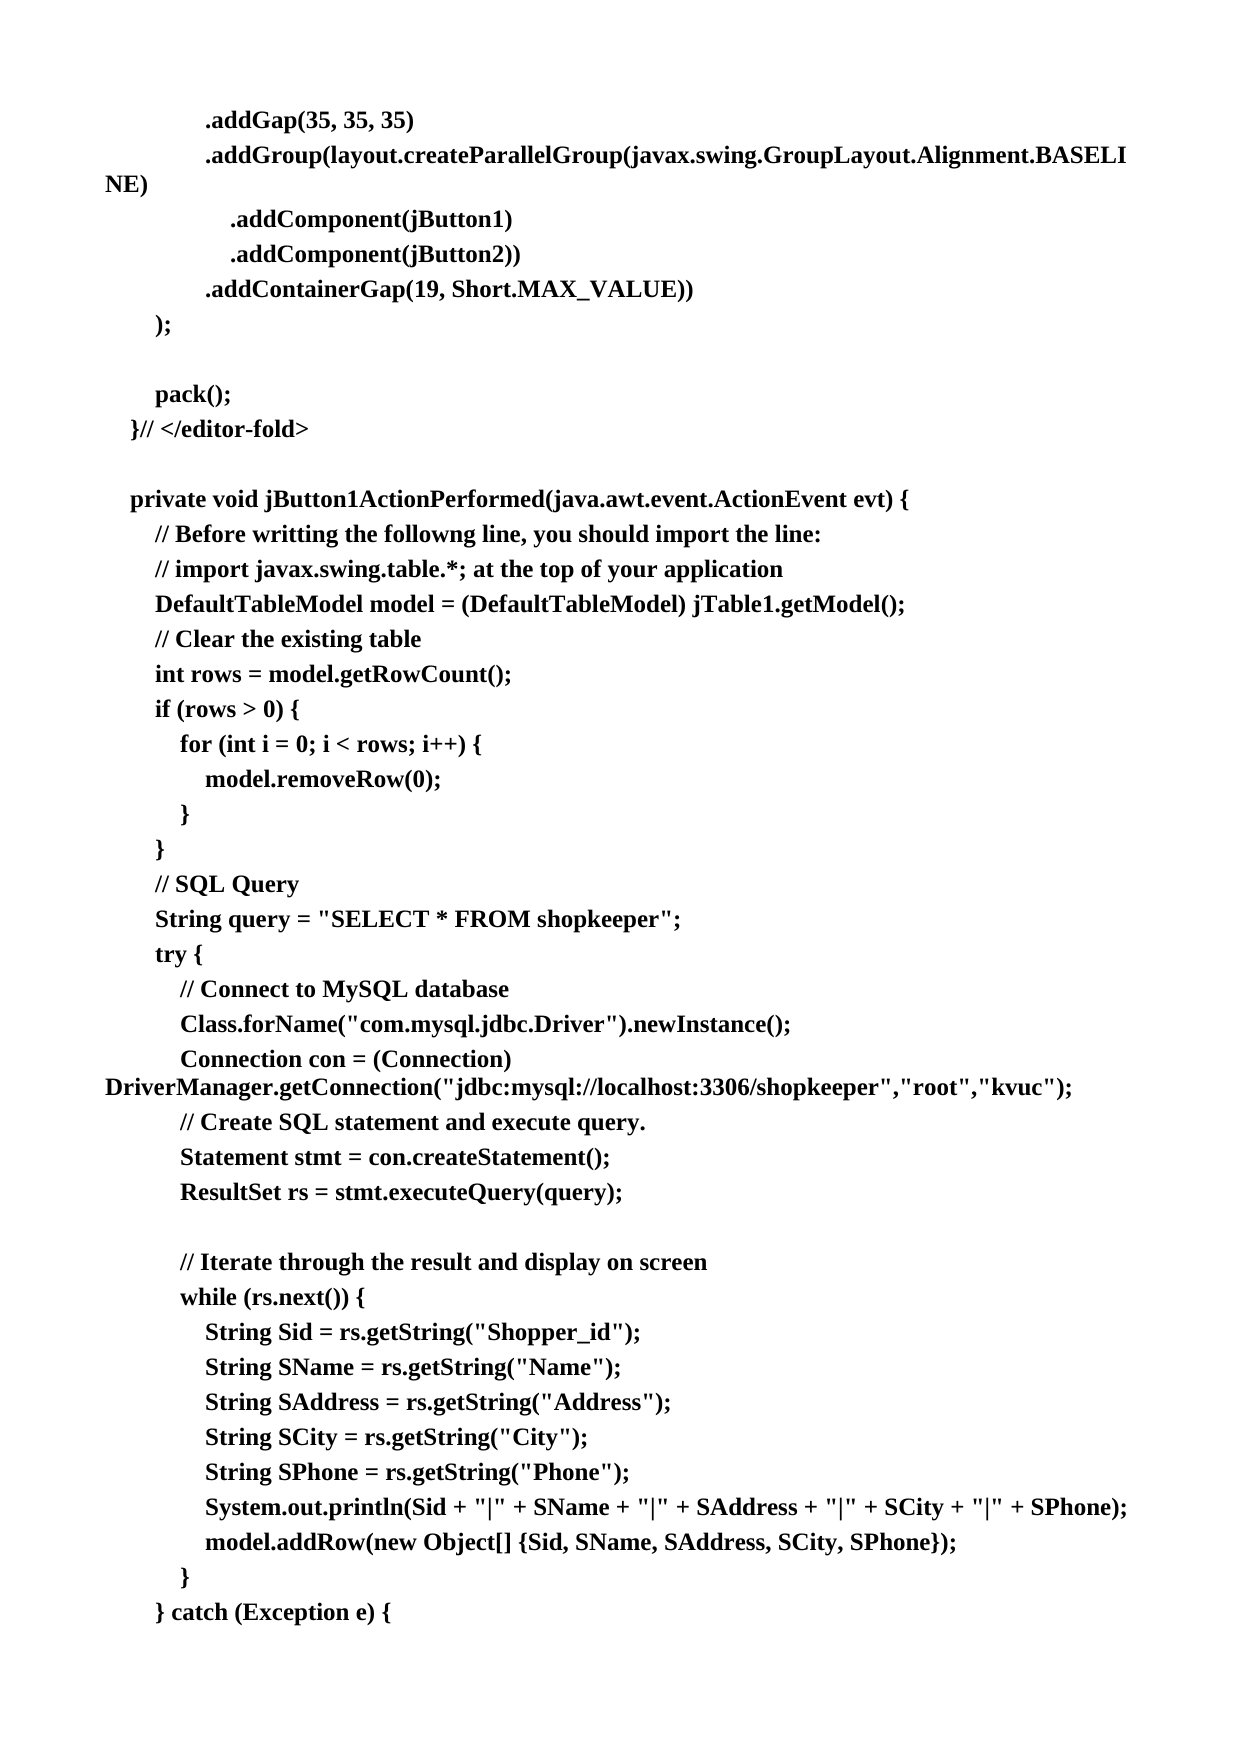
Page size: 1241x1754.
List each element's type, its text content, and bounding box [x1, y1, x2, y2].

text // Clear the existing table [105, 624, 1135, 652]
text private void jButton1ActionPerformed(java.awt.event.ActionEvent evt) { [105, 484, 1135, 512]
text pack(); [105, 379, 1135, 407]
text } catch (Exception e) { [105, 1597, 1135, 1626]
text try { [105, 939, 1135, 967]
text Connection con = (Connection) DriverManager.getConnection("jdbc:mysql://localhost:3306/shopkeeper","root","kvuc"); [105, 1044, 1135, 1101]
text } [105, 834, 1135, 862]
text // import javax.swing.table.*; at the top of your application [105, 554, 1135, 582]
text String SCity = rs.getString("City"); [105, 1422, 1135, 1451]
text String SName = rs.getString("Name"); [105, 1352, 1135, 1381]
text model.removeRow(0); [105, 764, 1135, 792]
text } [105, 799, 1135, 827]
text Statement stmt = con.createStatement(); [105, 1142, 1135, 1171]
text String SPhone = rs.getString("Phone"); [105, 1457, 1135, 1486]
text // Create SQL statement and execute query. [105, 1107, 1135, 1136]
text // Before writting the followng line, you should import the line: [105, 519, 1135, 547]
text ResultSet rs = stmt.executeQuery(query); [105, 1177, 1135, 1206]
text DefaultTableModel model = (DefaultTableModel) jTable1.getModel(); [105, 589, 1135, 617]
text String query = "SELECT * FROM shopkeeper"; [105, 904, 1135, 932]
text String Sid = rs.getString("Shopper_id"); [105, 1317, 1135, 1346]
text }// </editor-fold> [105, 414, 1135, 442]
text model.addRow(new Object[] {Sid, SName, SAddress, SCity, SPhone}); [105, 1527, 1135, 1556]
text .addGap(35, 35, 35) [105, 105, 1135, 134]
text .addComponent(jButton1) [105, 204, 1135, 232]
text if (rows > 0) { [105, 694, 1135, 722]
text } [105, 1562, 1135, 1591]
text ); [105, 309, 1135, 337]
text // Connect to MySQL database [105, 974, 1135, 1002]
text System.out.println(Sid + "|" + SName + "|" + SAddress + "|" + SCity + "|" + SPhone); [105, 1492, 1135, 1521]
text .addContainerGap(19, Short.MAX_VALUE)) [105, 274, 1135, 302]
text int rows = model.getRowCount(); [105, 659, 1135, 687]
text String SAddress = rs.getString("Address"); [105, 1387, 1135, 1416]
text for (int i = 0; i < rows; i++) { [105, 729, 1135, 757]
text Class.forName("com.mysql.jdbc.Driver").newInstance(); [105, 1009, 1135, 1037]
text .addGroup(layout.createParallelGroup(javax.swing.GroupLayout.Alignment.BASELINE) [105, 140, 1135, 197]
text // SQL Query [105, 869, 1135, 897]
text // Iterate through the result and display on screen [105, 1247, 1135, 1276]
text while (rs.next()) { [105, 1282, 1135, 1311]
text .addComponent(jButton2)) [105, 239, 1135, 267]
